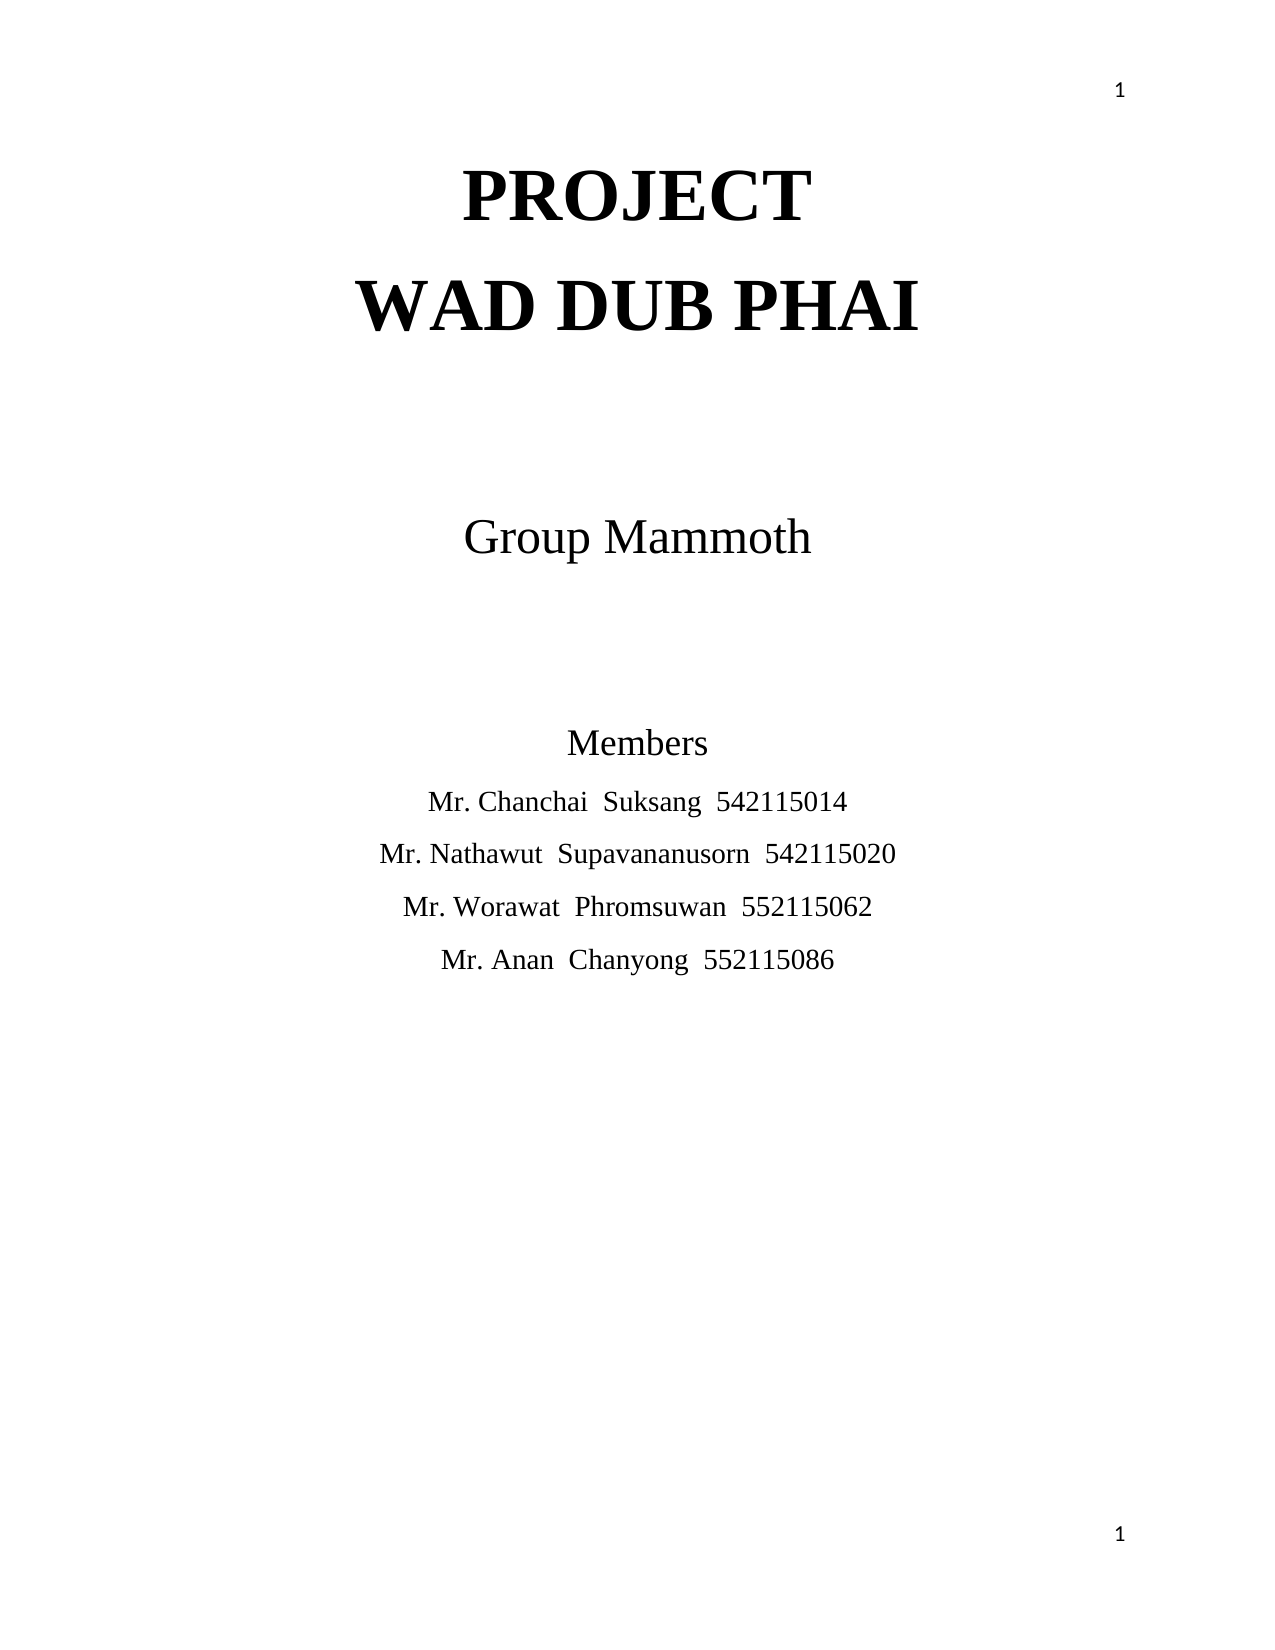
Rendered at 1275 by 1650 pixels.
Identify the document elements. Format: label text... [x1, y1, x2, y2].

text Mr. Worawat Phromsuwan 552115062 [150, 889, 1125, 923]
text WAD DUB PHAI [150, 260, 1125, 346]
text Mr. Anan Chanyong 552115086 [150, 942, 1125, 976]
text PROJECT [150, 150, 1125, 236]
text Mr. Chanchai Suksang 542115014 [150, 784, 1125, 817]
text Members [150, 721, 1125, 764]
text Mr. Nathawut Supavananusorn 542115020 [150, 837, 1125, 870]
text Group Mammoth [150, 507, 1125, 564]
